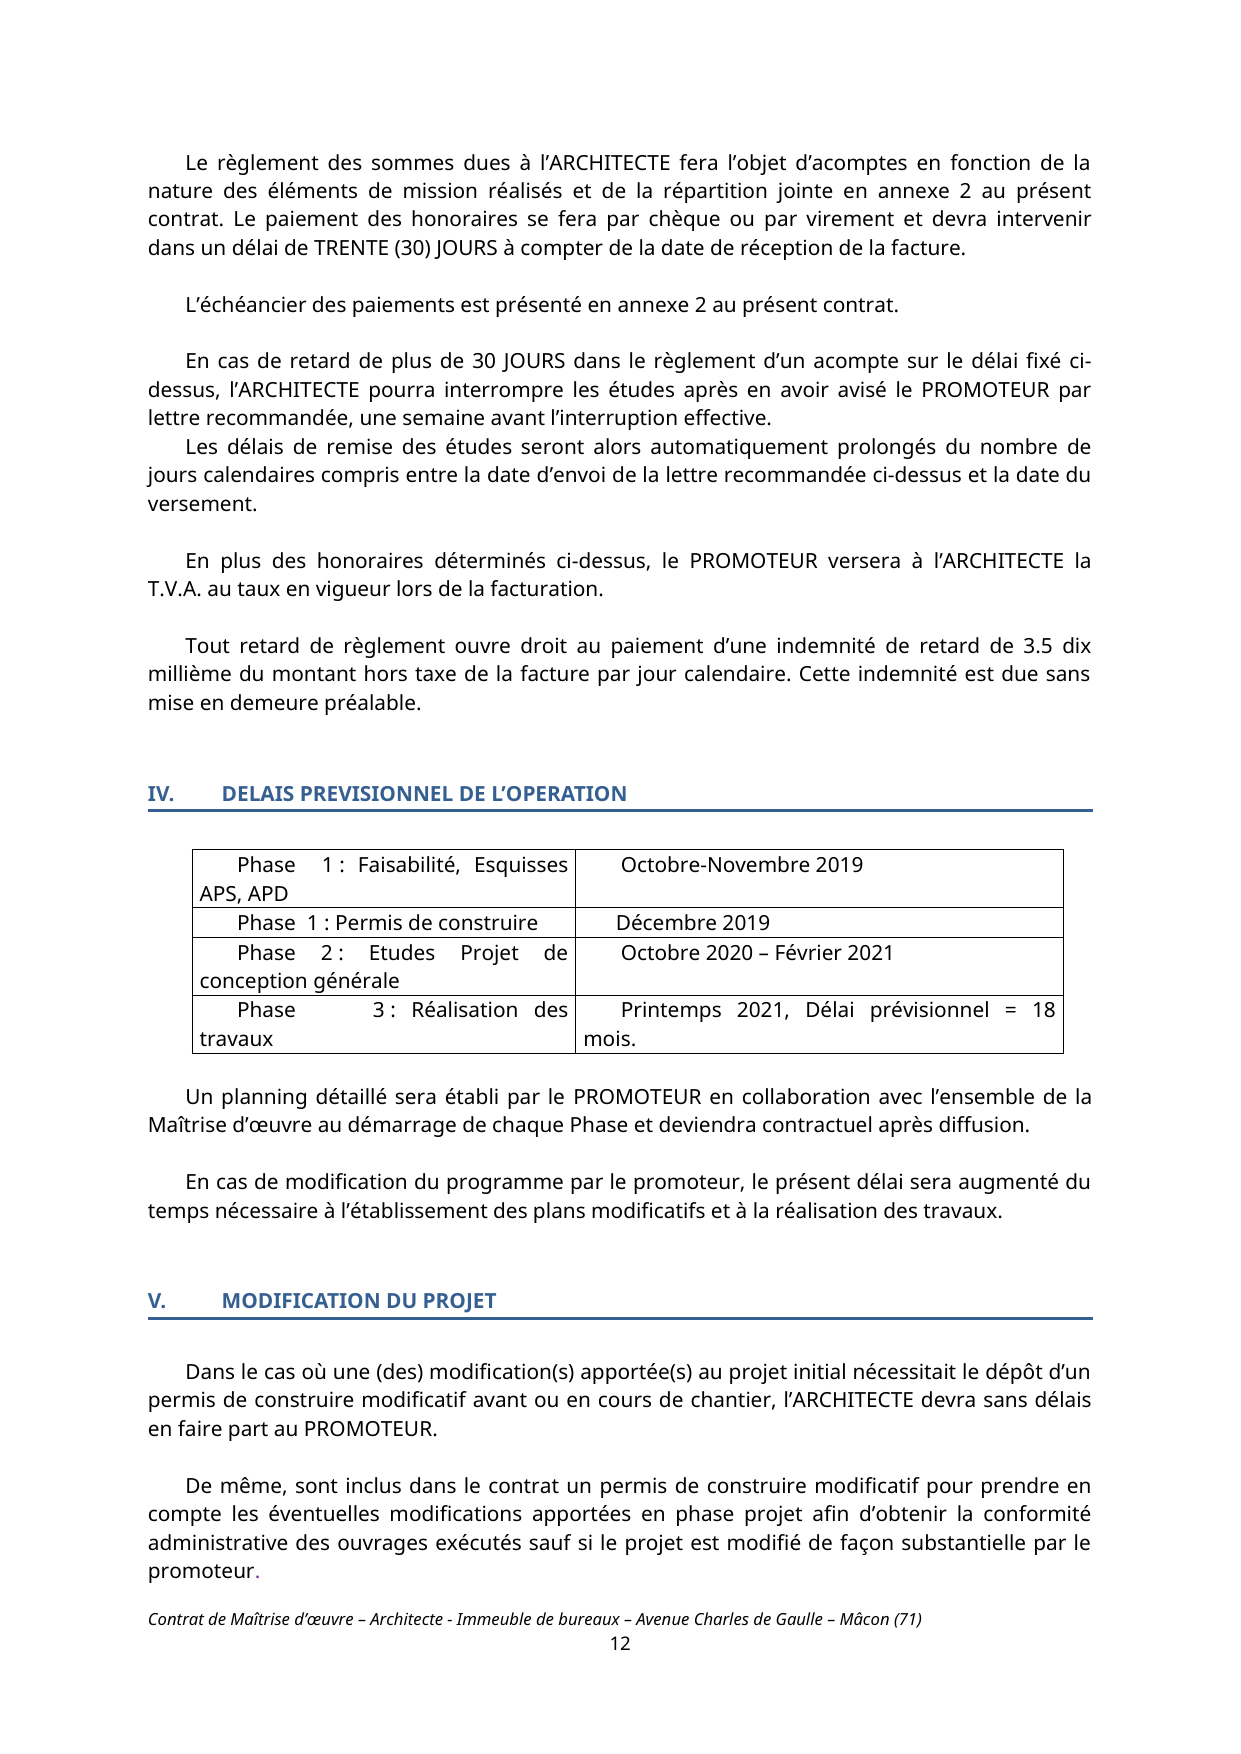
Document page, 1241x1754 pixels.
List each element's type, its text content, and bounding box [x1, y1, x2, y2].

text En plus des honoraires déterminés ci-dessus, le PROMOTEUR versera à l’ARCHITECTE la T.V.A. au taux en vigueur lors de la facturation. [148, 546, 1093, 603]
subtitle MODIFICATION DU PROJET [148, 1287, 1093, 1317]
text Dans le cas où une (des) modification(s) apportée(s) au projet initial nécessitait le dépôt d’un permis de construire modificatif avant ou en cours de chantier, l’ARCHITECTE devra sans délais en faire part au PROMOTEUR. [148, 1357, 1093, 1442]
text L’échéancier des paiements est présenté en annexe 2 au présent contrat. [148, 290, 1093, 318]
table_header Phase 1 : Faisabilité, Esquisses APS, APD [193, 850, 575, 907]
text De même, sont inclus dans le contrat un permis de construire modificatif pour prendre en compte les éventuelles modifications apportées en phase projet afin d’obtenir la conformité administrative des ouvrages exécutés sauf si le projet est modifié de façon substantielle par le promoteur. [148, 1471, 1093, 1584]
table_cell Phase 1 : Permis de construire [193, 908, 575, 937]
text Un planning détaillé sera établi par le PROMOTEUR en collaboration avec l’ensemble de la Maîtrise d’œuvre au démarrage de chaque Phase et deviendra contractuel après diffusion. [148, 1082, 1093, 1139]
text En cas de retard de plus de 30 JOURS dans le règlement d’un acompte sur le délai fixé ci-dessus, l’ARCHITECTE pourra interrompre les études après en avoir avisé le PROMOTEUR par lettre recommandée, une semaine avant l’interruption effective. [148, 347, 1093, 432]
table_cell Printemps 2021, Délai prévisionnel = 18 mois. [576, 996, 1063, 1052]
text Tout retard de règlement ouvre droit au paiement d’une indemnité de retard de 3.5 dix millième du montant hors taxe de la facture par jour calendaire. Cette indemnité est due sans mise en demeure préalable. [148, 631, 1093, 716]
table_cell Phase 2 : Etudes Projet de conception générale [193, 938, 575, 994]
table_cell Octobre 2020 – Février 2021 [576, 938, 1063, 994]
text Les délais de remise des études seront alors automatiquement prolongés du nombre de jours calendaires compris entre la date d’envoi de la lettre recommandée ci-dessus et la date du versement. [148, 432, 1093, 517]
table_header Octobre-Novembre 2019 [576, 850, 1063, 907]
text En cas de modification du programme par le promoteur, le présent délai sera augmenté du temps nécessaire à l’établissement des plans modificatifs et à la réalisation des travaux. [148, 1167, 1093, 1224]
table_cell Phase 3 : Réalisation des travaux [193, 996, 575, 1052]
subtitle DELAIS PREVISIONNEL DE L’OPERATION [148, 779, 1093, 809]
table_cell Décembre 2019 [576, 908, 1063, 937]
text Le règlement des sommes dues à l’ARCHITECTE fera l’objet d’acomptes en fonction de la nature des éléments de mission réalisés et de la répartition jointe en annexe 2 au présent contrat. Le paiement des honoraires se fera par chèque ou par virement et devra intervenir dans un délai de TRENTE (30) JOURS à compter de la date de réception de la facture. [148, 148, 1093, 261]
